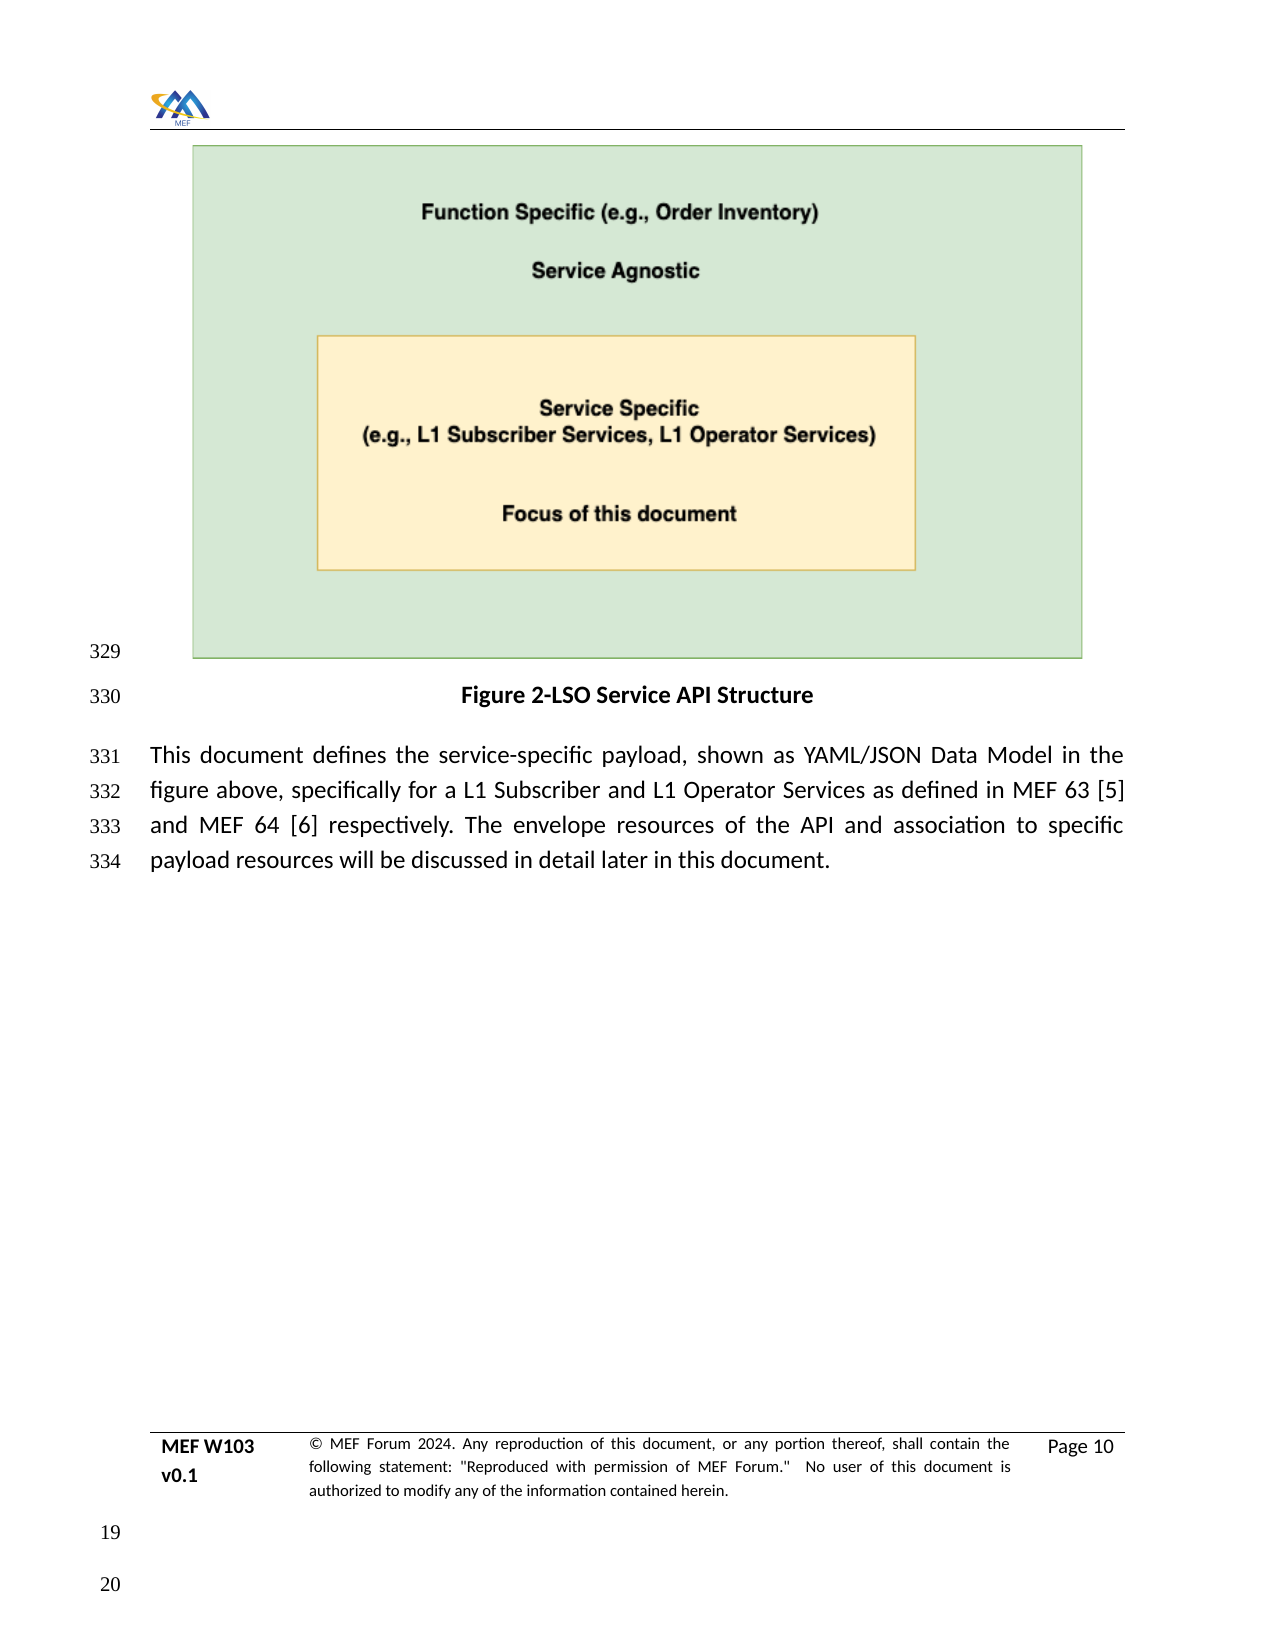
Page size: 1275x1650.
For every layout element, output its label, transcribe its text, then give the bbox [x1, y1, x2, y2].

picture [192, 145, 1083, 659]
picture [150, 90, 211, 127]
text This document defines the service-specific payload, shown as YAML/JSON Data Model in the figure above, specifically for a L1 Subscriber and L1 Operator Services as defined in MEF 63 [5] and MEF 64 [6] respectively. The envelope resources of the API and association to specific payload resources will be discussed in detail later in this document. [150, 739, 1125, 875]
